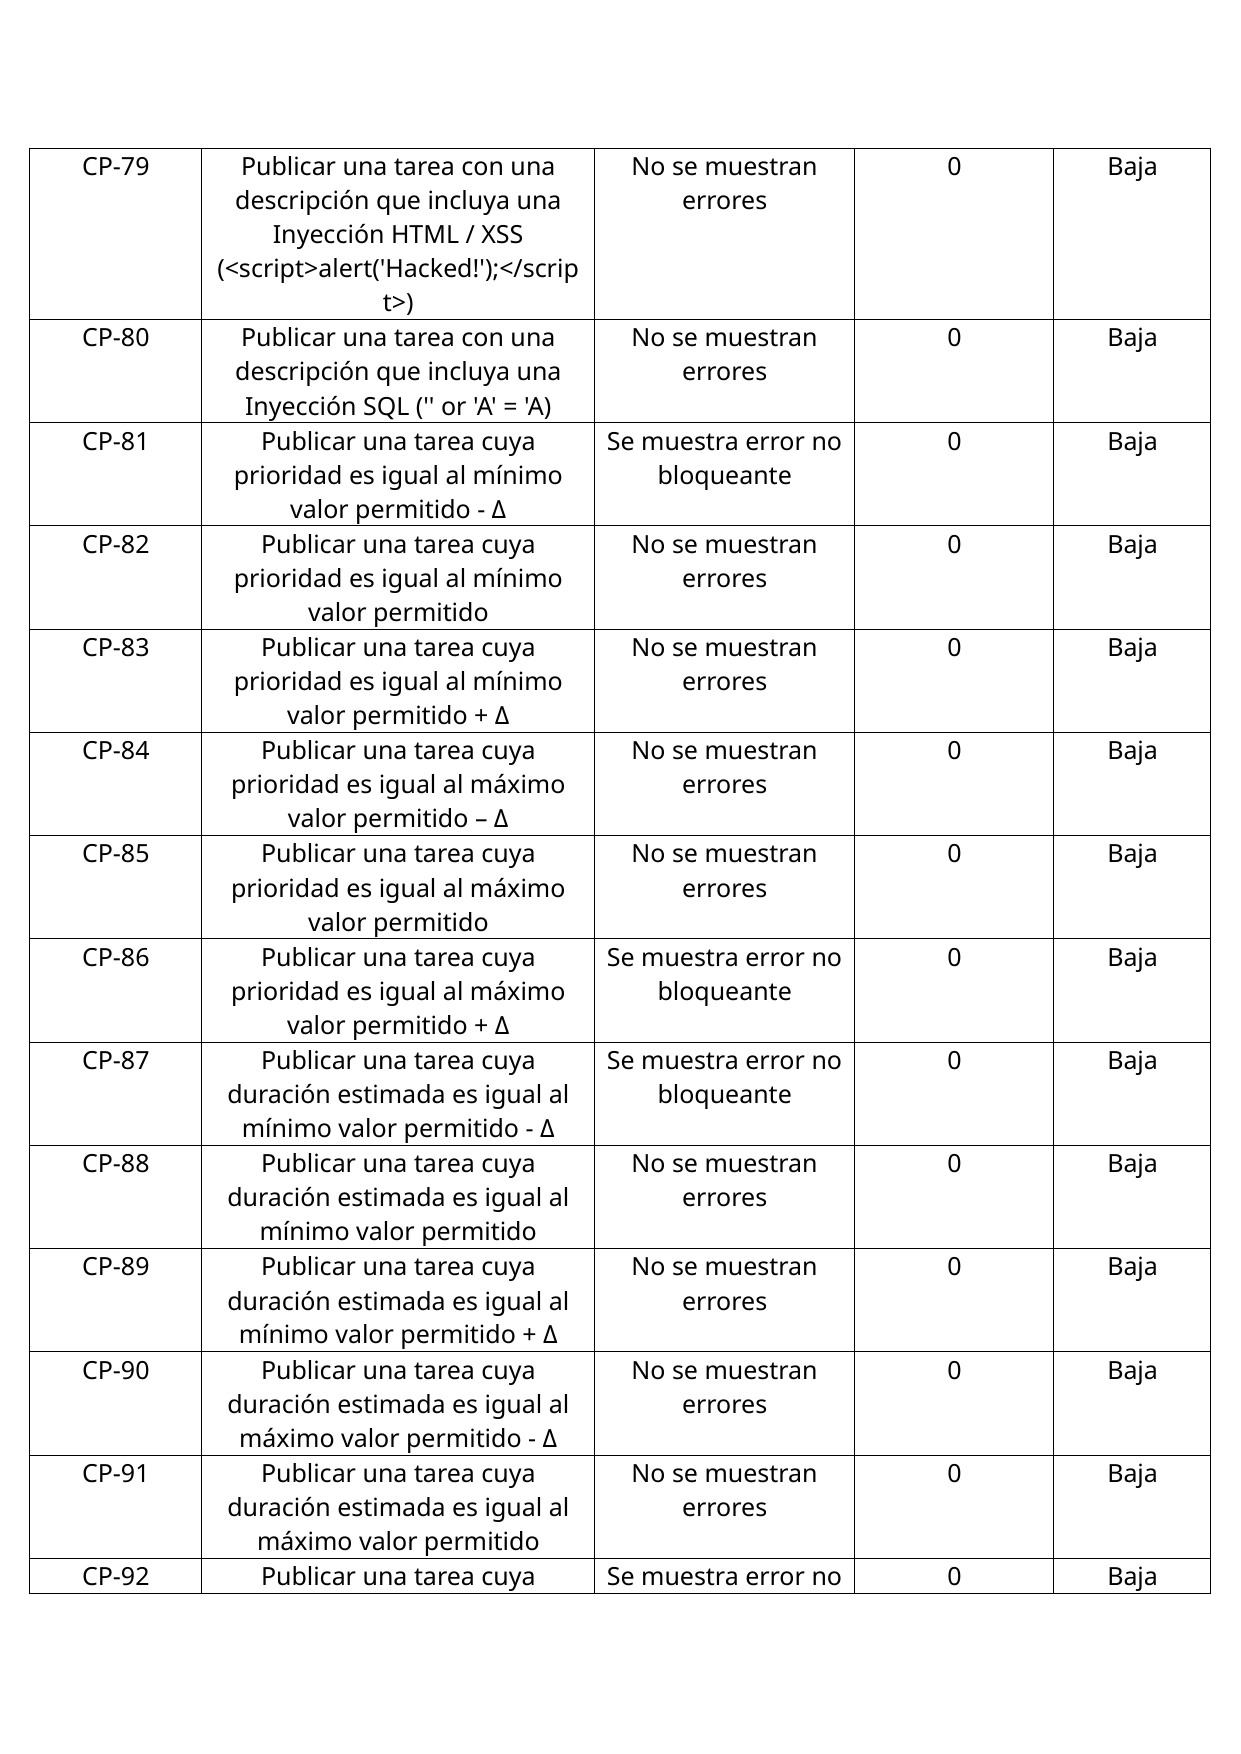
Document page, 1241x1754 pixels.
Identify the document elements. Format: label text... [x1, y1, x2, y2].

table_cell Publicar una tarea cuya duración estimada es igual al mínimo valor permitido [202, 1146, 594, 1248]
table_cell 0 [855, 630, 1053, 732]
table_cell Baja [1054, 1043, 1210, 1145]
table_cell CP-81 [30, 423, 201, 525]
table_cell Publicar una tarea con una descripción que incluya una Inyección SQL ('' or 'A' = 'A) [202, 320, 594, 422]
table_cell Baja [1054, 733, 1210, 835]
table_cell No se muestran errores [595, 526, 854, 629]
table_cell Baja [1054, 939, 1210, 1042]
table_cell Baja [1054, 836, 1210, 938]
table_cell Publicar una tarea cuya duración estimada es igual al máximo valor permitido - Δ [202, 1352, 594, 1454]
table_cell Publicar una tarea cuya prioridad es igual al máximo valor permitido [202, 836, 594, 938]
table_cell 0 [855, 149, 1053, 319]
table_cell Se muestra error no bloqueante [595, 1043, 854, 1145]
table_cell Publicar una tarea cuya prioridad es igual al mínimo valor permitido - Δ [202, 423, 594, 525]
table_cell Baja [1054, 1352, 1210, 1454]
table_cell Se muestra error no bloqueante [595, 939, 854, 1042]
table_cell 0 [855, 939, 1053, 1042]
table_cell No se muestran errores [595, 149, 854, 319]
table_cell CP-92 [30, 1559, 201, 1593]
table_cell Publicar una tarea cuya prioridad es igual al mínimo valor permitido + Δ [202, 630, 594, 732]
table_cell 0 [855, 1146, 1053, 1248]
table_cell CP-83 [30, 630, 201, 732]
table_cell No se muestran errores [595, 1352, 854, 1454]
table_cell Publicar una tarea cuya prioridad es igual al máximo valor permitido + Δ [202, 939, 594, 1042]
table_cell No se muestran errores [595, 733, 854, 835]
table_cell Publicar una tarea cuya prioridad es igual al mínimo valor permitido [202, 526, 594, 629]
table_cell Publicar una tarea cuya duración estimada es igual al mínimo valor permitido - Δ [202, 1043, 594, 1145]
table_cell 0 [855, 836, 1053, 938]
table_cell Publicar una tarea cuya duración estimada es igual al máximo valor permitido [202, 1456, 594, 1558]
table_cell CP-86 [30, 939, 201, 1042]
table_cell Publicar una tarea cuya duración estimada es igual al mínimo valor permitido + Δ [202, 1249, 594, 1351]
table_cell CP-85 [30, 836, 201, 938]
table_cell 0 [855, 320, 1053, 422]
table_cell CP-89 [30, 1249, 201, 1351]
table_cell 0 [855, 1249, 1053, 1351]
table_cell 0 [855, 1043, 1053, 1145]
table_cell CP-91 [30, 1456, 201, 1558]
table_cell 0 [855, 733, 1053, 835]
table_cell 0 [855, 1456, 1053, 1558]
table_cell Baja [1054, 630, 1210, 732]
table_cell Baja [1054, 526, 1210, 629]
table_cell 0 [855, 1352, 1053, 1454]
table_cell Publicar una tarea cuya duración estimada es igual al máximo valor permitido + Δ [202, 1559, 594, 1593]
table_cell Baja [1054, 149, 1210, 319]
table_cell No se muestran errores [595, 1249, 854, 1351]
table_cell CP-88 [30, 1146, 201, 1248]
table_cell Se muestra error no bloqueante [595, 423, 854, 525]
table_cell No se muestran errores [595, 1146, 854, 1248]
table_cell Publicar una tarea cuya prioridad es igual al máximo valor permitido – Δ [202, 733, 594, 835]
table_cell No se muestran errores [595, 320, 854, 422]
table_cell CP-84 [30, 733, 201, 835]
table_cell 0 [855, 423, 1053, 525]
table_cell No se muestran errores [595, 630, 854, 732]
table_cell Baja [1054, 320, 1210, 422]
table_cell Se muestra error no bloqueante [595, 1559, 854, 1593]
table_cell Baja [1054, 1456, 1210, 1558]
table_cell Baja [1054, 423, 1210, 525]
table_cell Baja [1054, 1249, 1210, 1351]
table_cell 0 [855, 1559, 1053, 1593]
table_cell Baja [1054, 1559, 1210, 1593]
table_cell No se muestran errores [595, 836, 854, 938]
table_cell CP-90 [30, 1352, 201, 1454]
table_cell Baja [1054, 1146, 1210, 1248]
table_cell CP-87 [30, 1043, 201, 1145]
table_cell Publicar una tarea con una descripción que incluya una Inyección HTML / XSS (<script>alert('Hacked!');</script>) [202, 149, 594, 319]
table_cell CP-80 [30, 320, 201, 422]
table_cell CP-82 [30, 526, 201, 629]
table_cell No se muestran errores [595, 1456, 854, 1558]
table_cell CP-79 [30, 149, 201, 319]
table_cell 0 [855, 526, 1053, 629]
